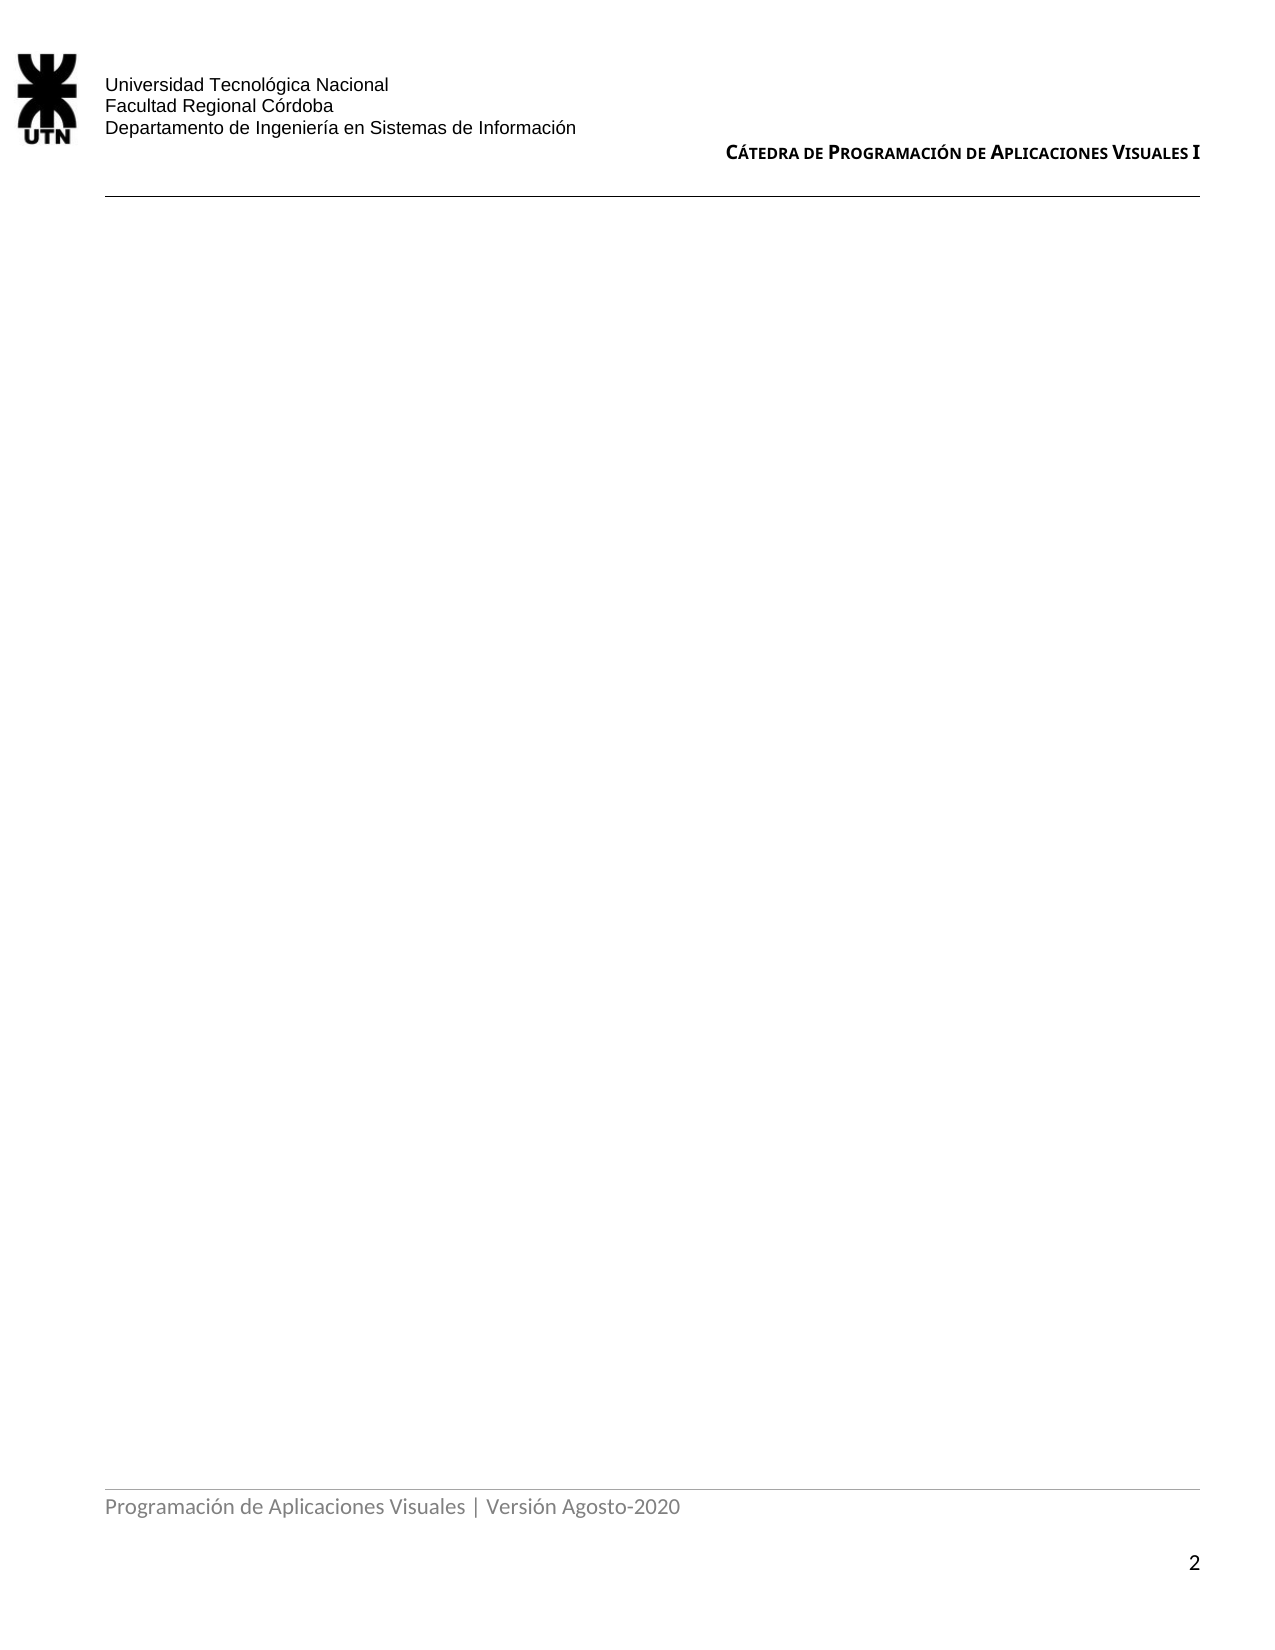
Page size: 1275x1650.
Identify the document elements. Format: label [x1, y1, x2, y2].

picture [13, 51, 81, 147]
